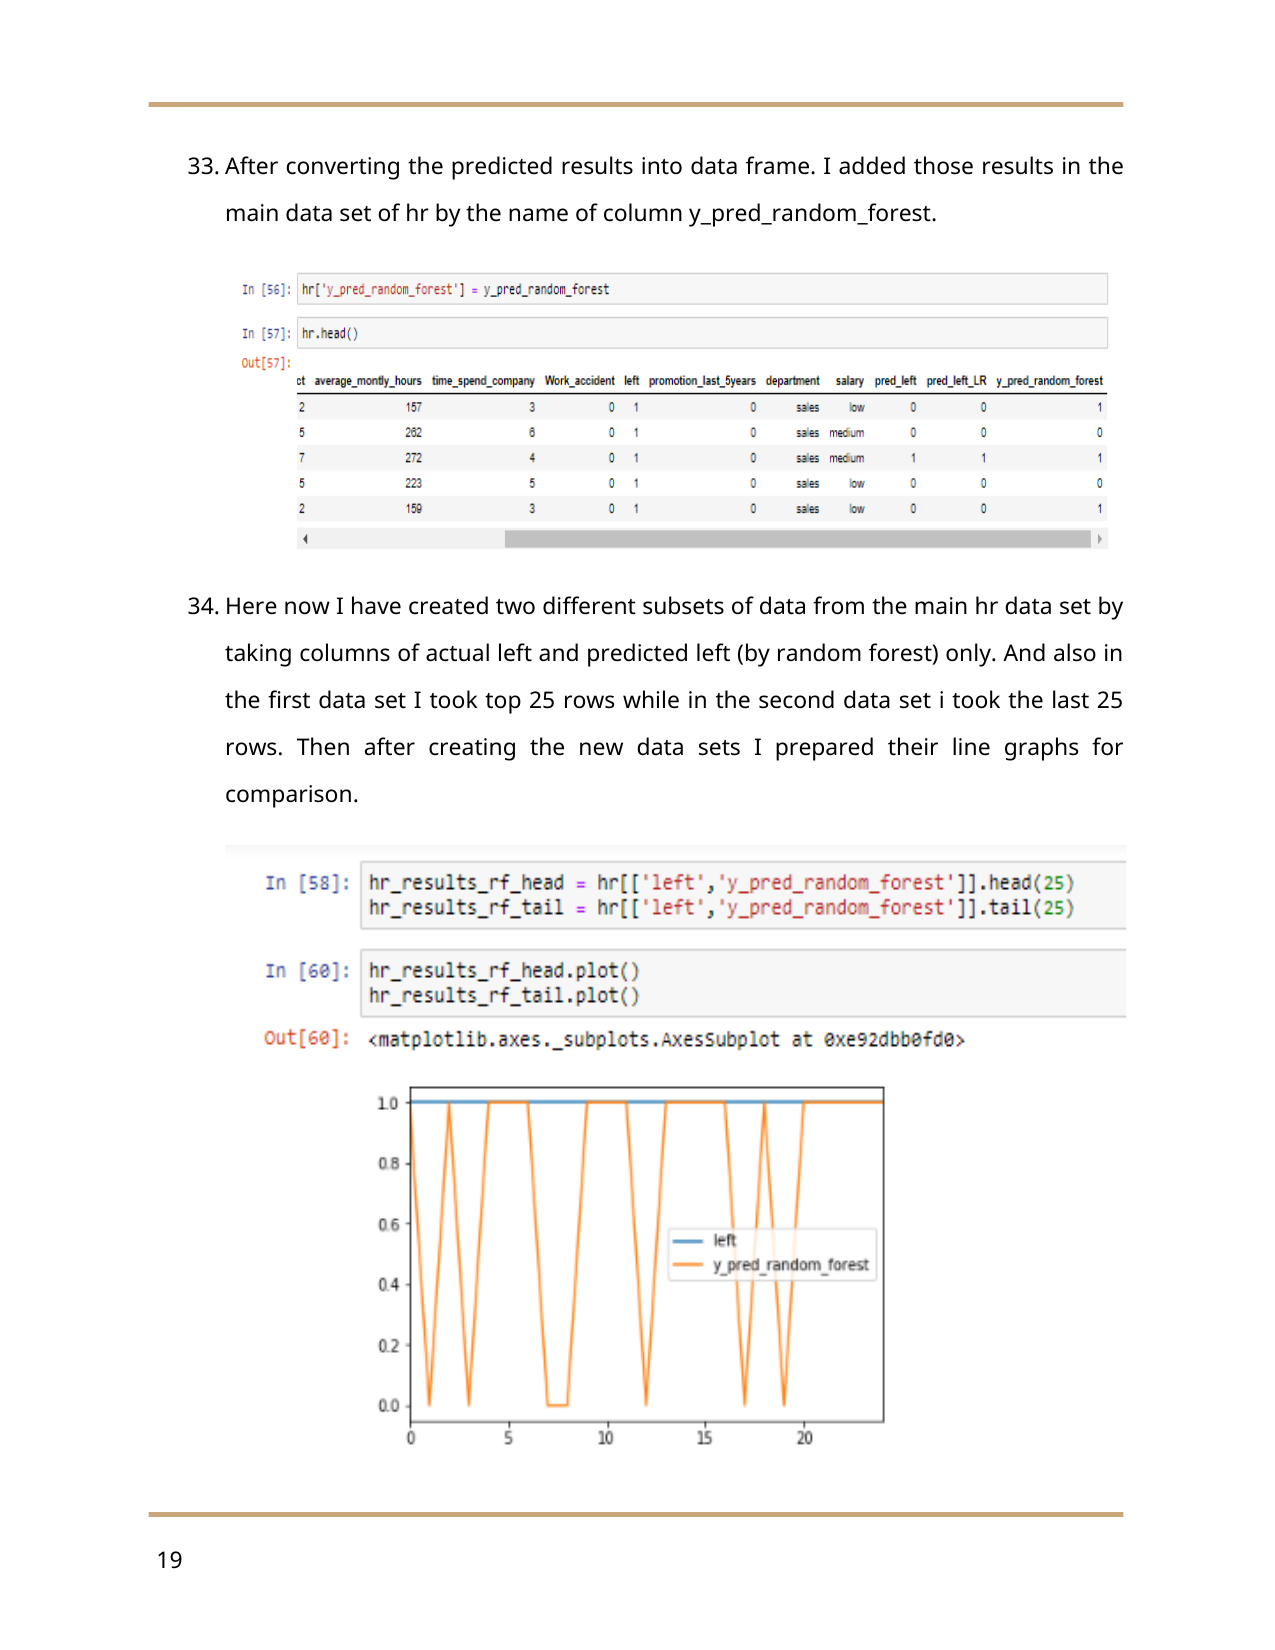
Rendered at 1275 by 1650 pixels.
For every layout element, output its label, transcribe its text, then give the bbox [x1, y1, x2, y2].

picture [148, 1512, 1124, 1517]
picture [148, 102, 1124, 107]
list Here now I have created two different subsets of data from the main hr data set by taking columns of actual left and predicted left (by random forest) only. And also in the first data set I took top 25 rows while in the second data set i took the last 25 rows. Then after creating the new data sets I prepared their line graphs for comparison. [187, 590, 1125, 809]
picture [225, 845, 1127, 1467]
picture [225, 264, 1124, 554]
list After converting the predicted results into data frame. I added those results in the main data set of hr by the name of column y_pred_random_forest. [187, 150, 1125, 228]
